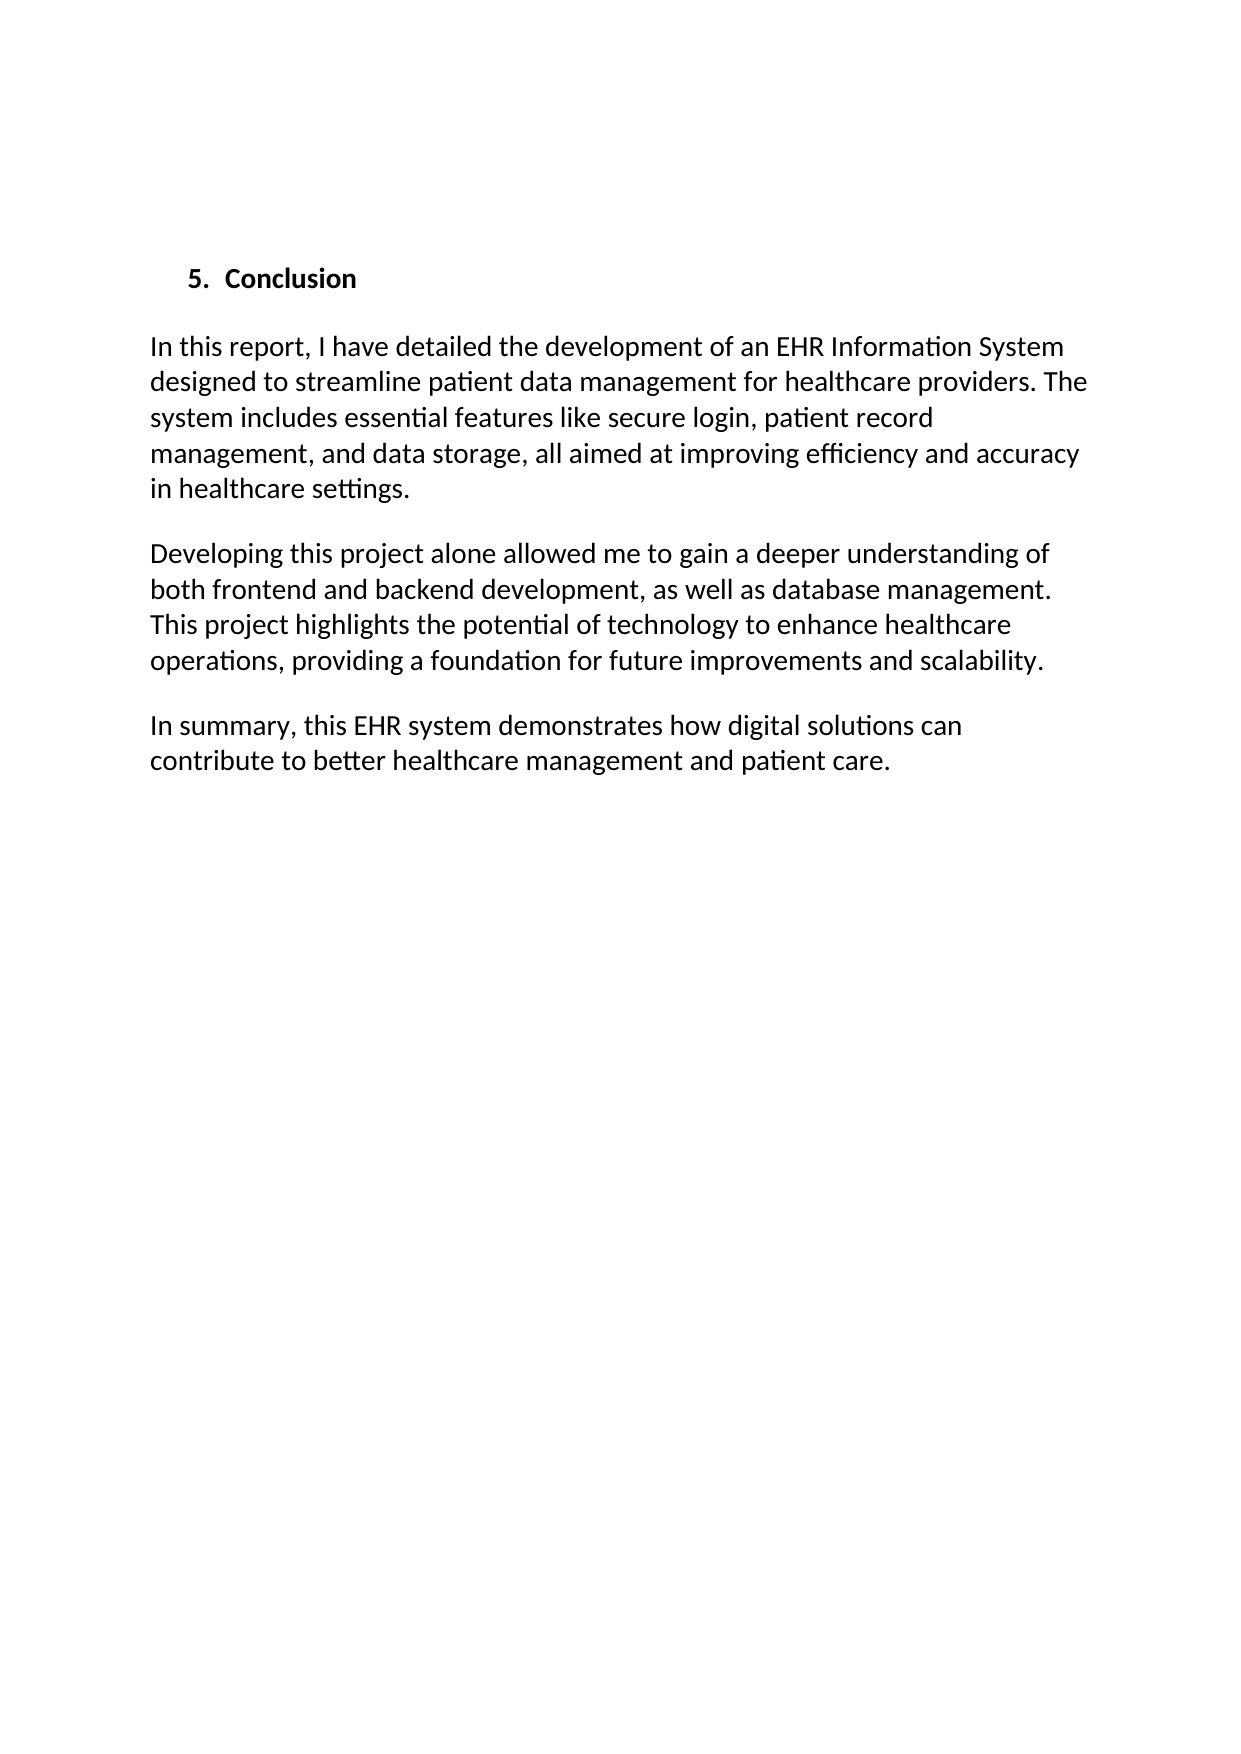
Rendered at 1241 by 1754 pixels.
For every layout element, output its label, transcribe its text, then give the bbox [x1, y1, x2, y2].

list Conclusion [187, 260, 1090, 296]
text In summary, this EHR system demonstrates how digital solutions can contribute to better healthcare management and patient care. [150, 707, 1090, 778]
text Developing this project alone allowed me to gain a deeper understanding of both frontend and backend development, as well as database management. This project highlights the potential of technology to enhance healthcare operations, providing a foundation for future improvements and scalability. [150, 535, 1090, 678]
text In this report, I have detailed the development of an EHR Information System designed to streamline patient data management for healthcare providers. The system includes essential features like secure login, patient record management, and data storage, all aimed at improving efficiency and accuracy in healthcare settings. [150, 328, 1090, 506]
